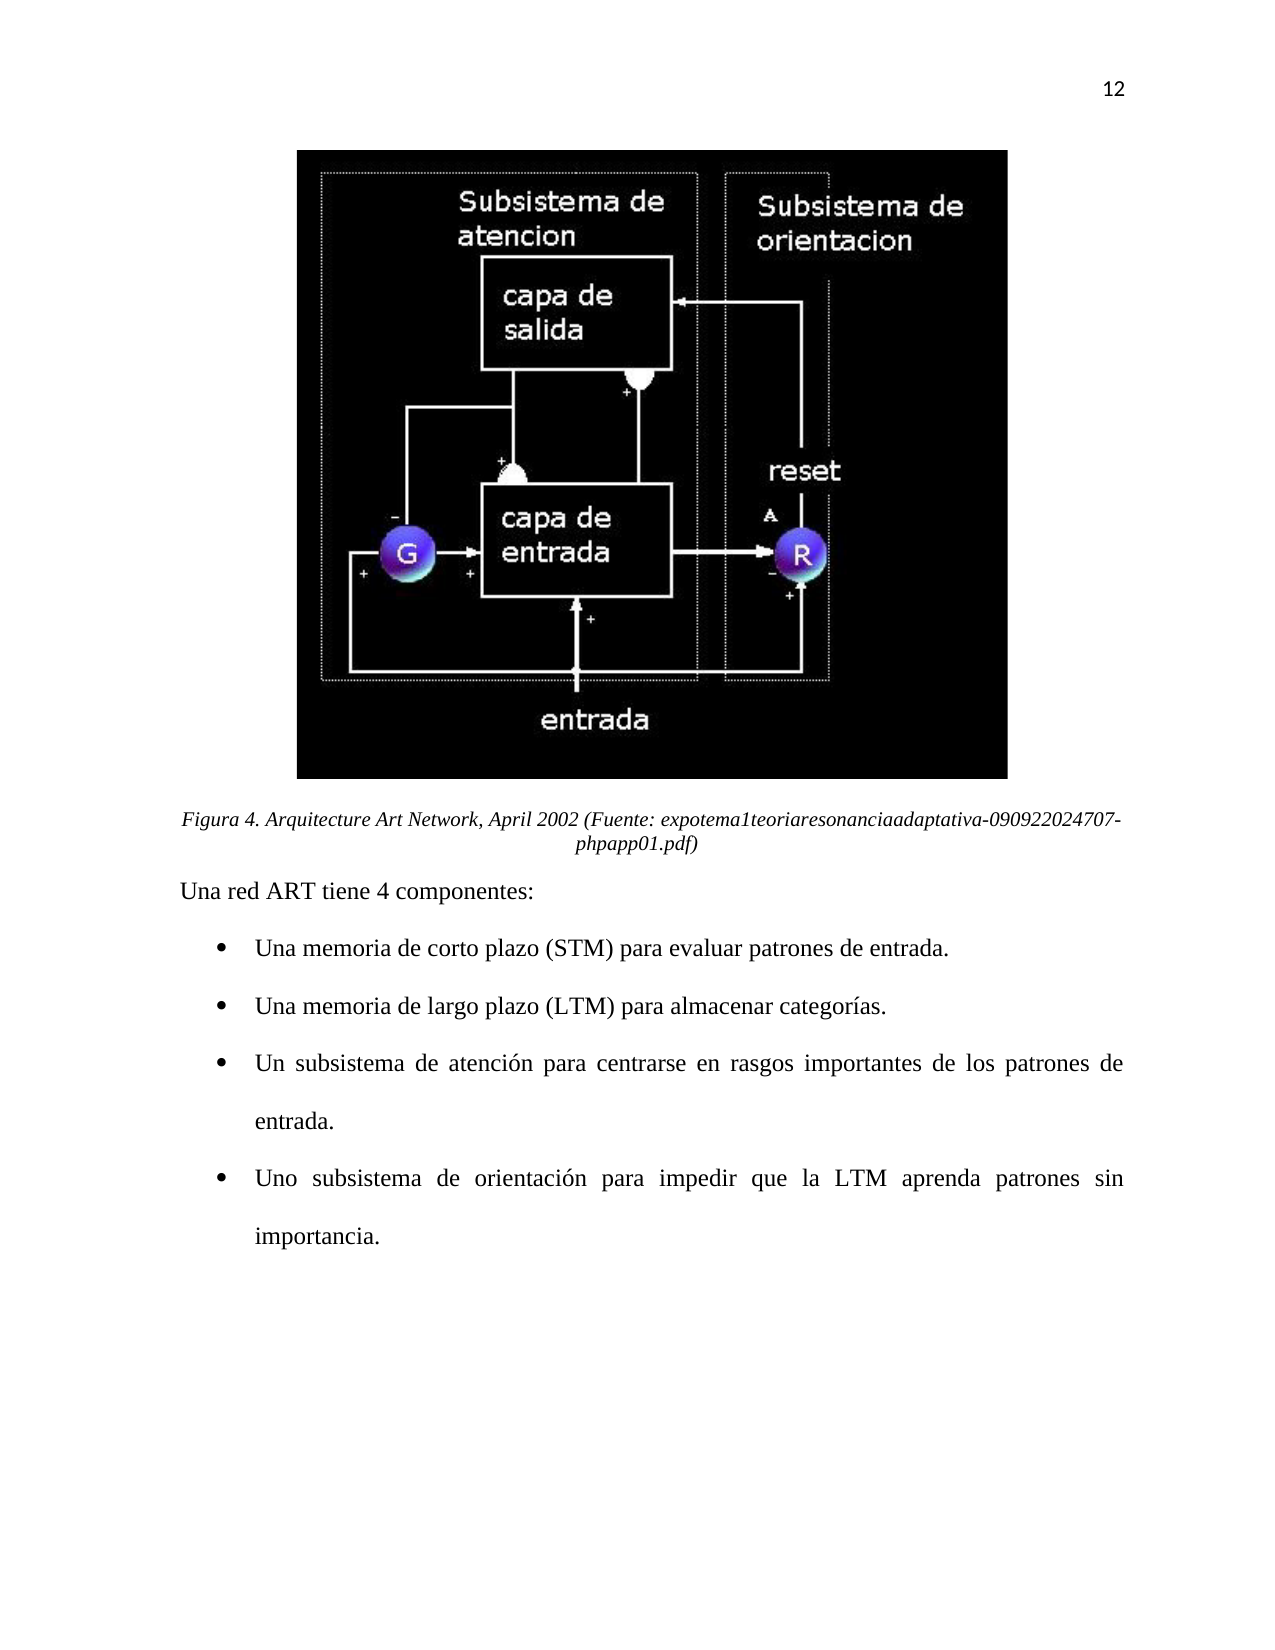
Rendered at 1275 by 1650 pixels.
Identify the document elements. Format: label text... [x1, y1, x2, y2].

list Uno subsistema de orientación para impedir que la LTM aprenda patrones sin importancia. [217, 1163, 1125, 1249]
text Figura 4. Arquitecture Art Network, April 2002 (Fuente: expotema1teoriaresonanciaadaptativa-090922024707-phpapp01.pdf) [150, 807, 1125, 855]
text Una red ART tiene 4 componentes: [150, 876, 1125, 904]
list Una memoria de corto plazo (STM) para evaluar patrones de entrada. [217, 933, 1125, 962]
list Una memoria de largo plazo (LTM) para almacenar categorías. [217, 991, 1125, 1019]
list Un subsistema de atención para centrarse en rasgos importantes de los patrones de entrada. [217, 1048, 1125, 1134]
